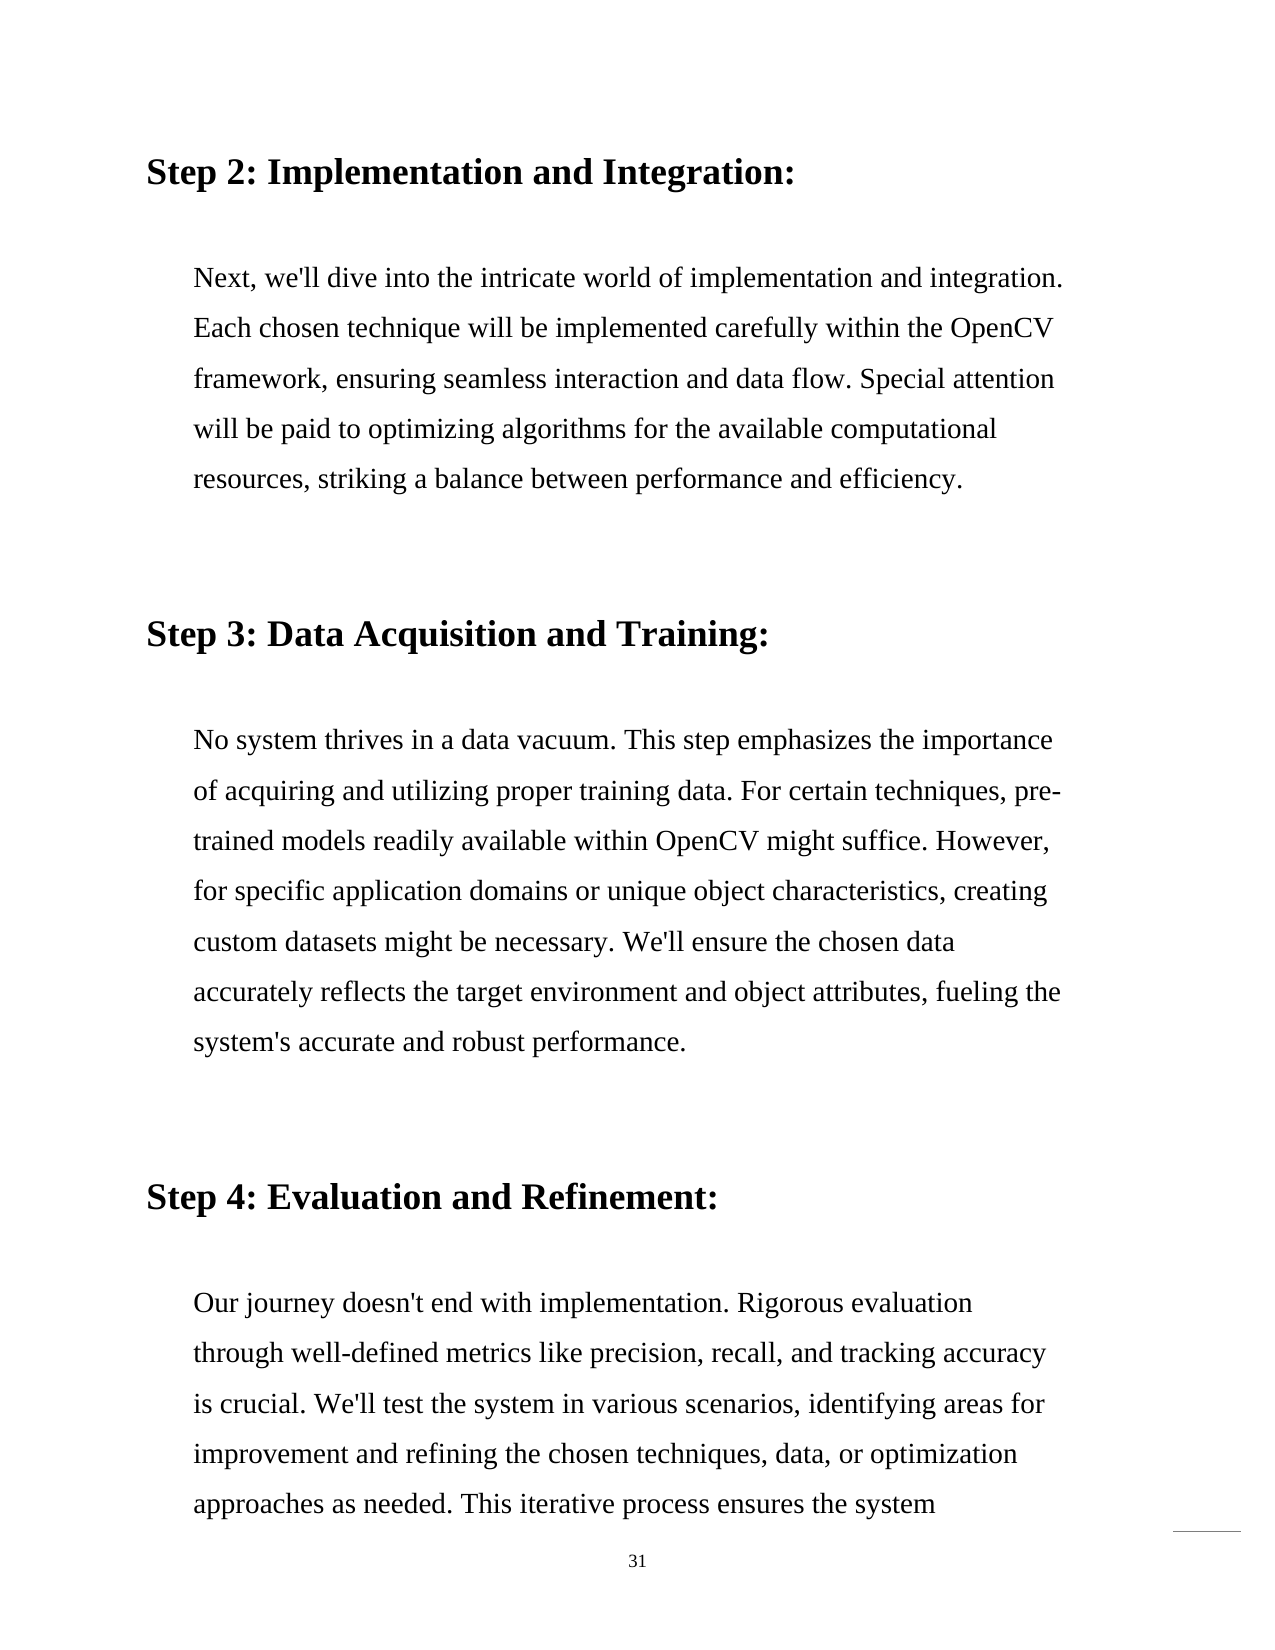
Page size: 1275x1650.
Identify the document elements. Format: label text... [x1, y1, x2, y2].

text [193, 1285, 1069, 1520]
text Next, we'll dive into the intricate world of implementation and integration. Each chosen technique will be implemented carefully within the OpenCV framework, ensuring seamless interaction and data flow. Special attention will be paid to optimizing algorithms for the available computational resources, striking a balance between performance and efficiency. [193, 260, 1069, 495]
text No system thrives in a data vacuum. This step emphasizes the importance of acquiring and utilizing proper training data. For certain techniques, pre-trained models readily available within OpenCV might suffice. However, for specific application domains or unique object characteristics, creating custom datasets might be necessary. We'll ensure the chosen data accurately reflects the target environment and object attributes, fueling the system's accurate and robust performance. [193, 722, 1069, 1058]
subtitle Step 2: Implementation and Integration: [146, 149, 1162, 193]
subtitle Step 4: Evaluation and Refinement: [146, 1174, 1162, 1218]
subtitle Step 3: Data Acquisition and Training: [146, 612, 1162, 655]
